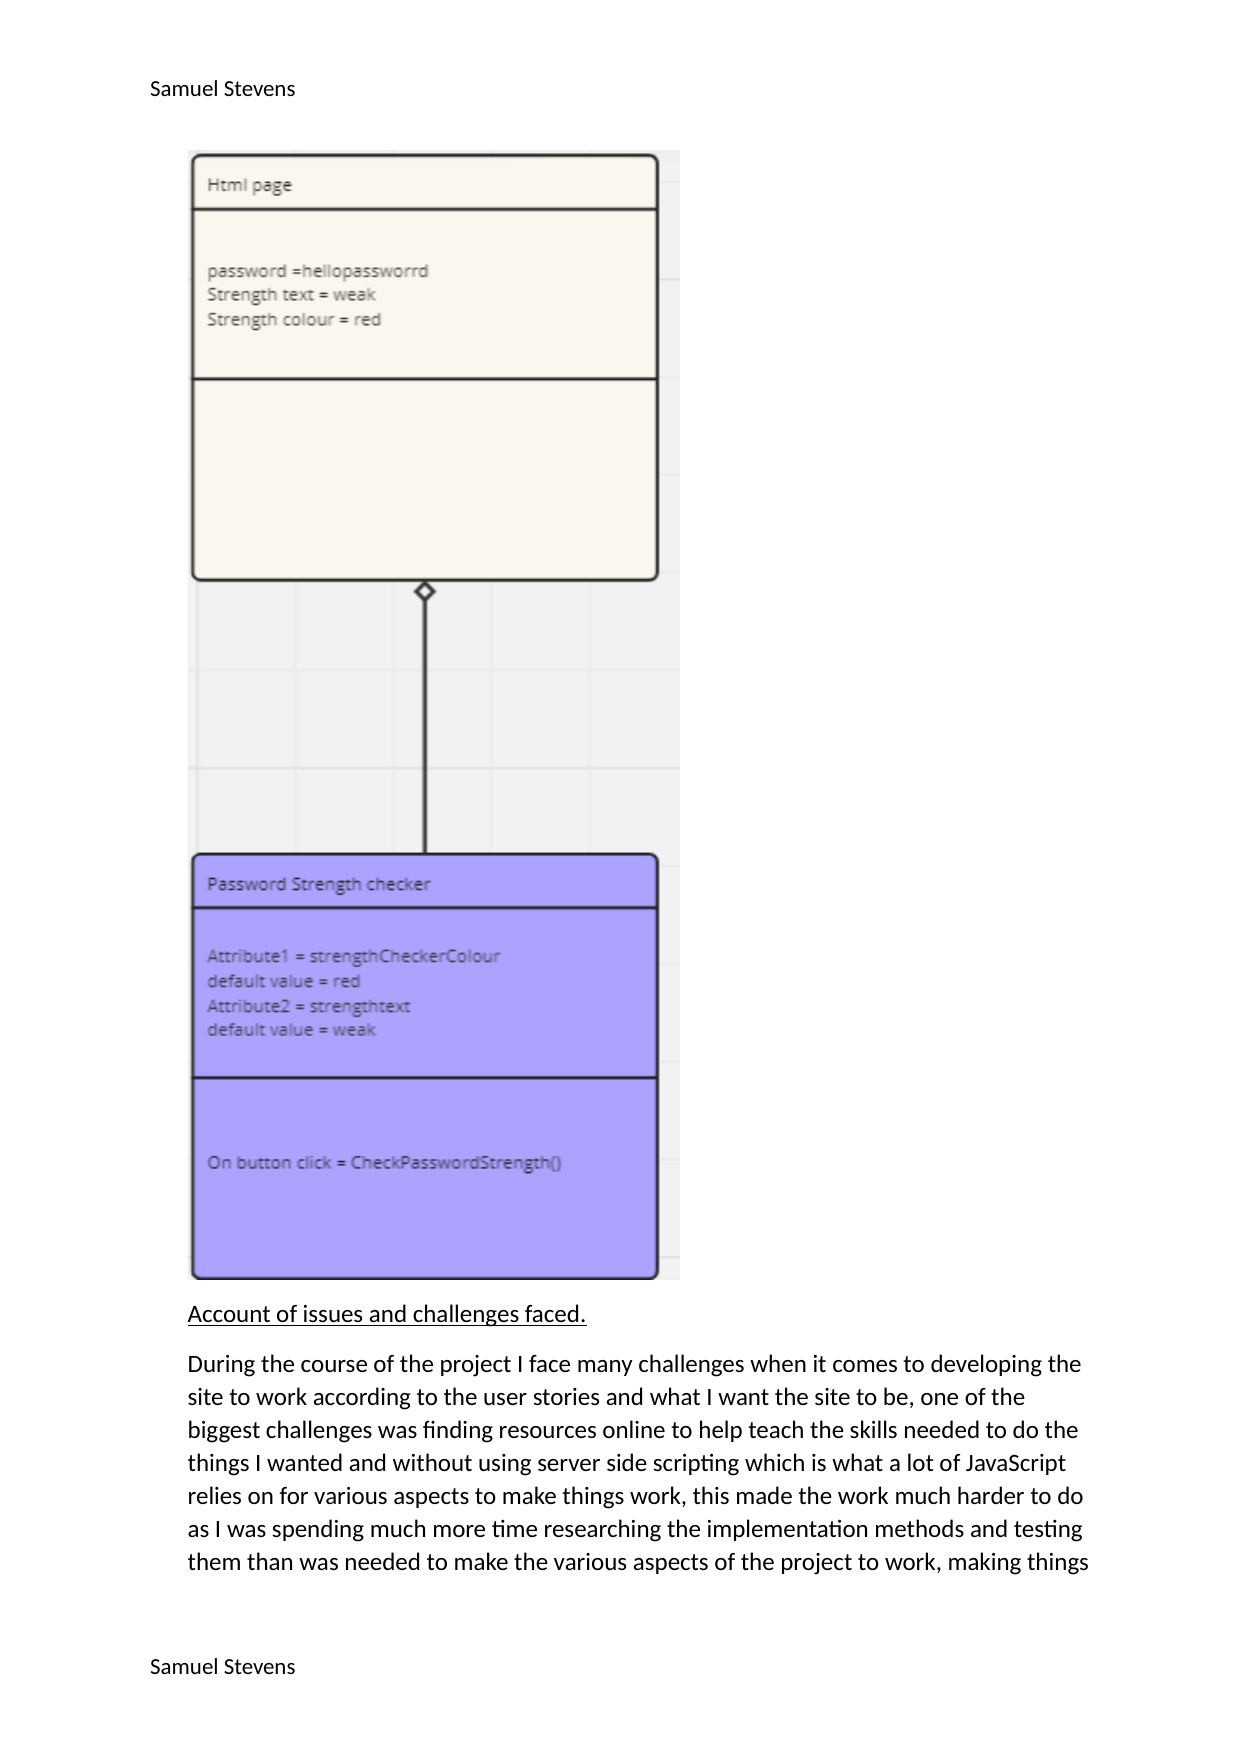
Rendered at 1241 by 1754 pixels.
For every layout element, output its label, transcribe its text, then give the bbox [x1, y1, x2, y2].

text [187, 1348, 1090, 1576]
picture [187, 150, 680, 1280]
text Account of issues and challenges faced. [187, 1299, 1090, 1329]
